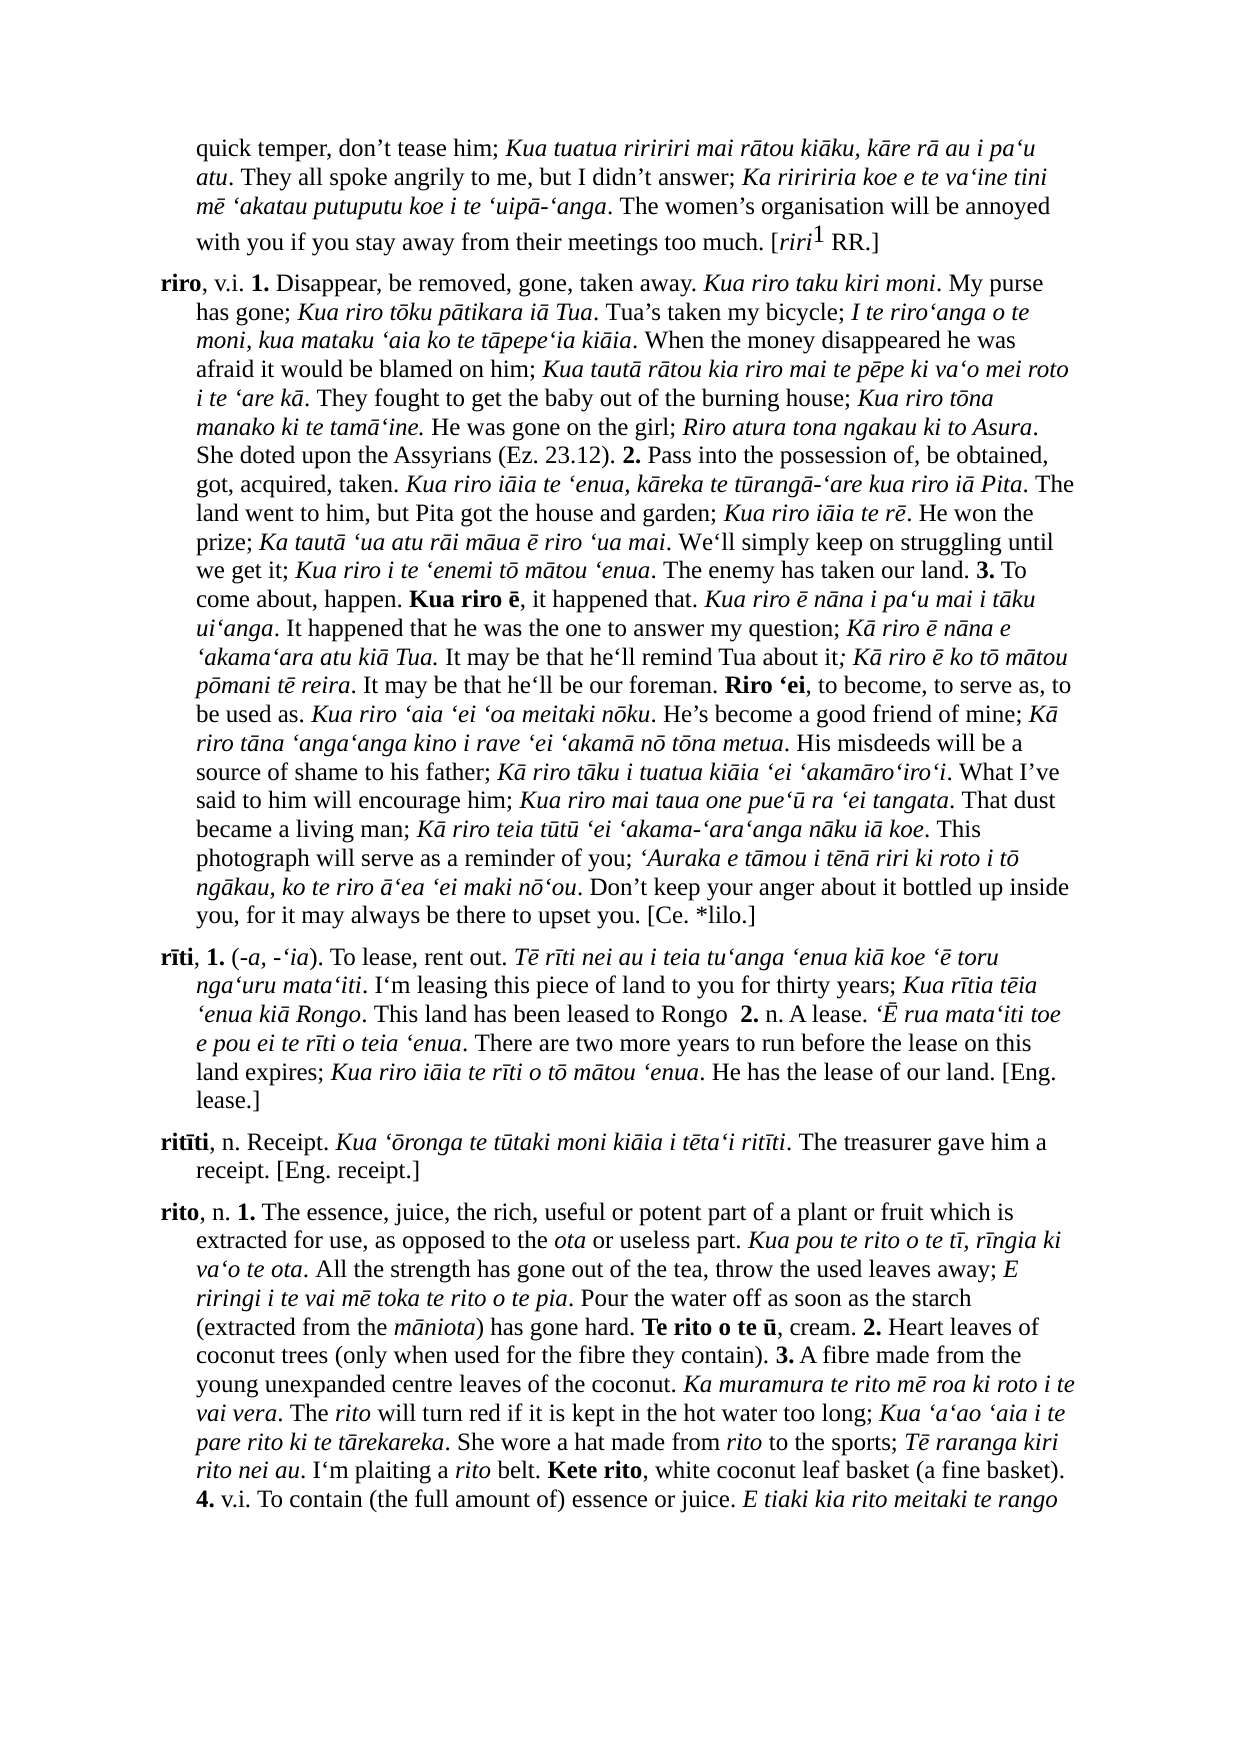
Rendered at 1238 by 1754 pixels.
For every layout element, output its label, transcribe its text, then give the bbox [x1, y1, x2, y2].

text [160, 133, 1077, 256]
text rīti, 1. (-a, -‘ia). To lease, rent out. Tē rīti nei au i teia tu‘anga ‘enua kiā koe ‘ē toru nga‘uru mata‘iti. I‘m leasing this piece of land to you for thirty years; kua rītia tēia ‘enua kiā Rongo. this land has been leased to Rongo 2. n. A lease. ‘Ē rua mata‘iti toe e pou ei te rīti o teia ‘enua. there are two more years to run before the lease on this land expires; kua riro iāia te rīti o tō mātou ‘enua. he has the lease of our land. [Eng. lease.] [160, 942, 1077, 1114]
text riro, v.i. 1. Disappear, be removed, gone, taken away. Kua riro taku kiri moni. my purse has gone; kua riro tōku pātikara iā Tua. Tua’s taken my bicycle; i te riro‘anga o te moni, kua mataku ‘aia ko te tāpepe‘ia kiāia. when the money disappeared he was afraid it would be blamed on him; kua tautā rātou kia riro mai te pēpe ki va‘o mei roto i te ‘are kā. they fought to get the baby out of the burning house; kua riro tōna manako ki te tamā‘ine. he was gone on the girl; riro atura tona ngakau ki to Asura. she doted upon the Assyrians (Ez. 23.12). 2. Pass into the possession of, be obtained, got, acquired, taken. Kua riro iāia te ‘enua, kāreka te tūrangā-‘are kua riro iā Pita. the land went to him, but Pita got the house and garden; kua riro iāia te rē. he won the prize; ka tautā ‘ua atu rāi māua ē riro ‘ua mai. we‘ll simply keep on struggling until we get it; kua riro i te ‘enemi tō mātou ‘enua. the enemy has taken our land. 3. To come about, happen. Kua riro ē, it happened that. Kua riro ē nāna i pa‘u mai i tāku ui‘anga. it happened that he was the one to answer my question; kā riro ē nāna e ‘akama‘ara atu kiā Tua. it may be that he‘ll remind Tua about it; kā riro ē ko tō mātou pōmani tē reira. it may be that he‘ll be our foreman. Riro ‘ei, to become, to serve as, to be used as. Kua riro ‘aia ‘ei ‘oa meitaki nōku. he’s become a good friend of mine; kā riro tāna ‘anga‘anga kino i rave ‘ei ‘akamā nō tōna metua. his misdeeds will be a source of shame to his father; kā riro tāku i tuatua kiāia ‘ei ‘akamāro‘iro‘i. what I’ve said to him will encourage him; kua riro mai taua one pue‘ū ra ‘ei tangata. that dust became a living man; kā riro teia tūtū ‘ei ‘akama-‘ara‘anga nāku iā koe. this photograph will serve as a reminder of you; ‘auraka e tāmou i tēnā riri ki roto i tō ngākau, ko te riro ā‘ea ‘ei maki nō‘ou. don’t keep your anger about it bottled up inside you, for it may always be there to upset you. [Ce. *lilo.] [160, 268, 1077, 929]
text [160, 1197, 1077, 1513]
text ritīti, n. Receipt. Kua ‘ōronga te tūtaki moni kiāia i tēta‘i ritīti. the treasurer gave him a receipt. [Eng. receipt.] [160, 1127, 1077, 1184]
